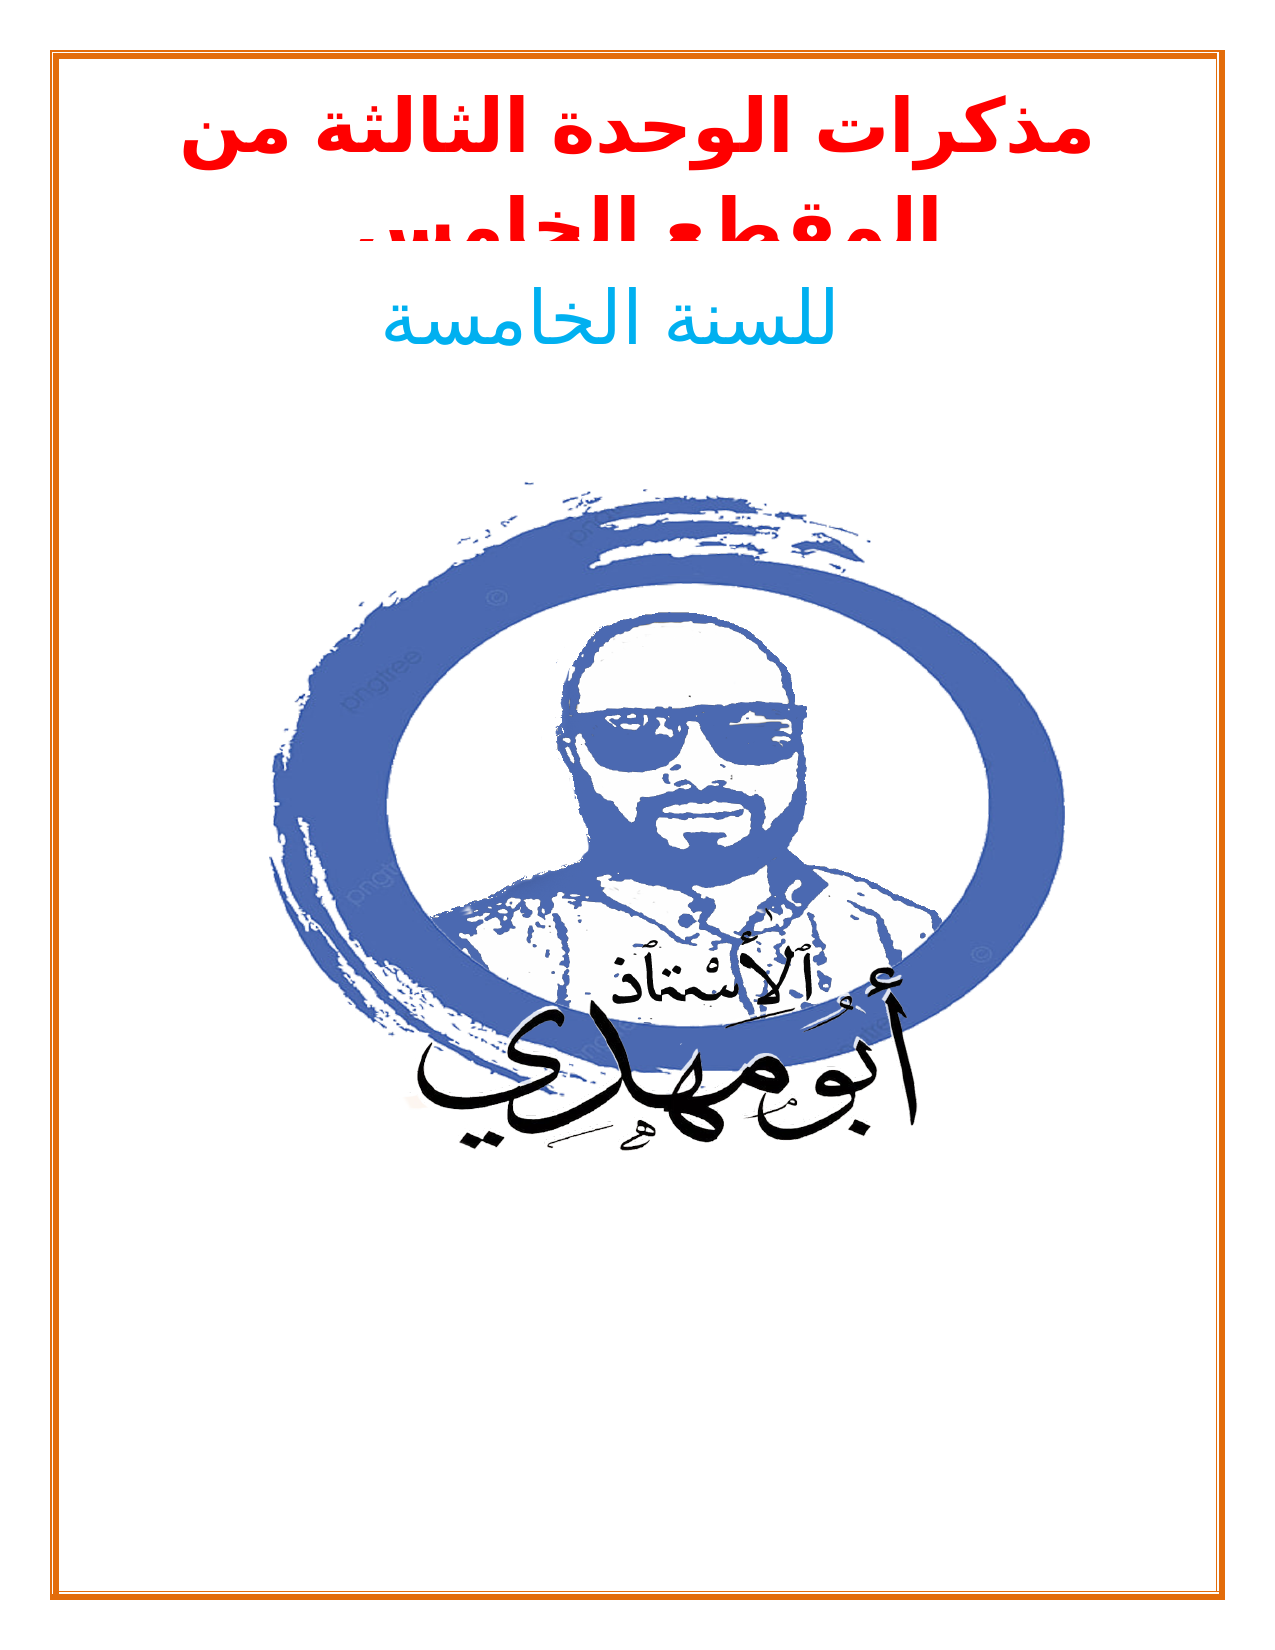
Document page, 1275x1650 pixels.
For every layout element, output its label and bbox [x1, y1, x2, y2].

picture [138, 436, 1137, 1171]
